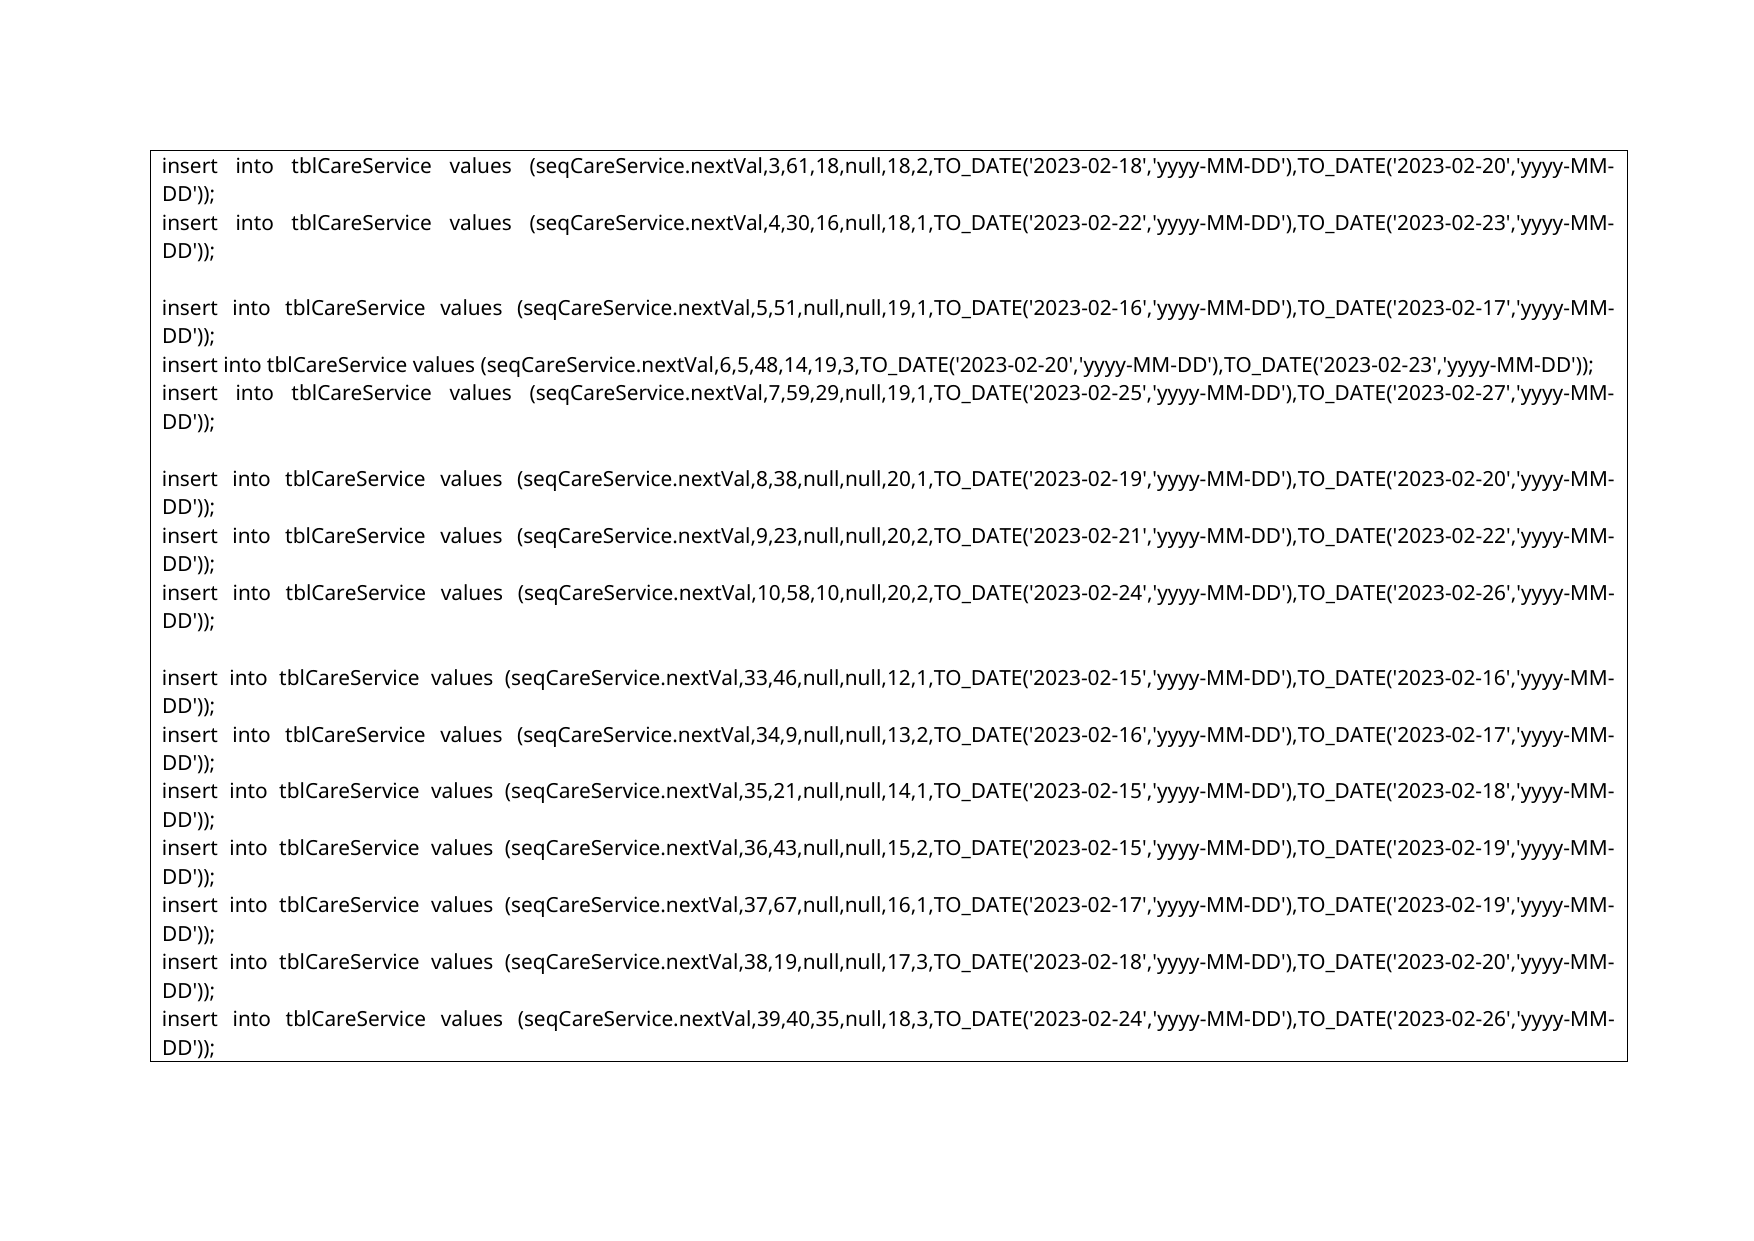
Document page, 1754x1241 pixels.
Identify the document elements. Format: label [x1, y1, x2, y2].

table_cell [151, 151, 1627, 1061]
